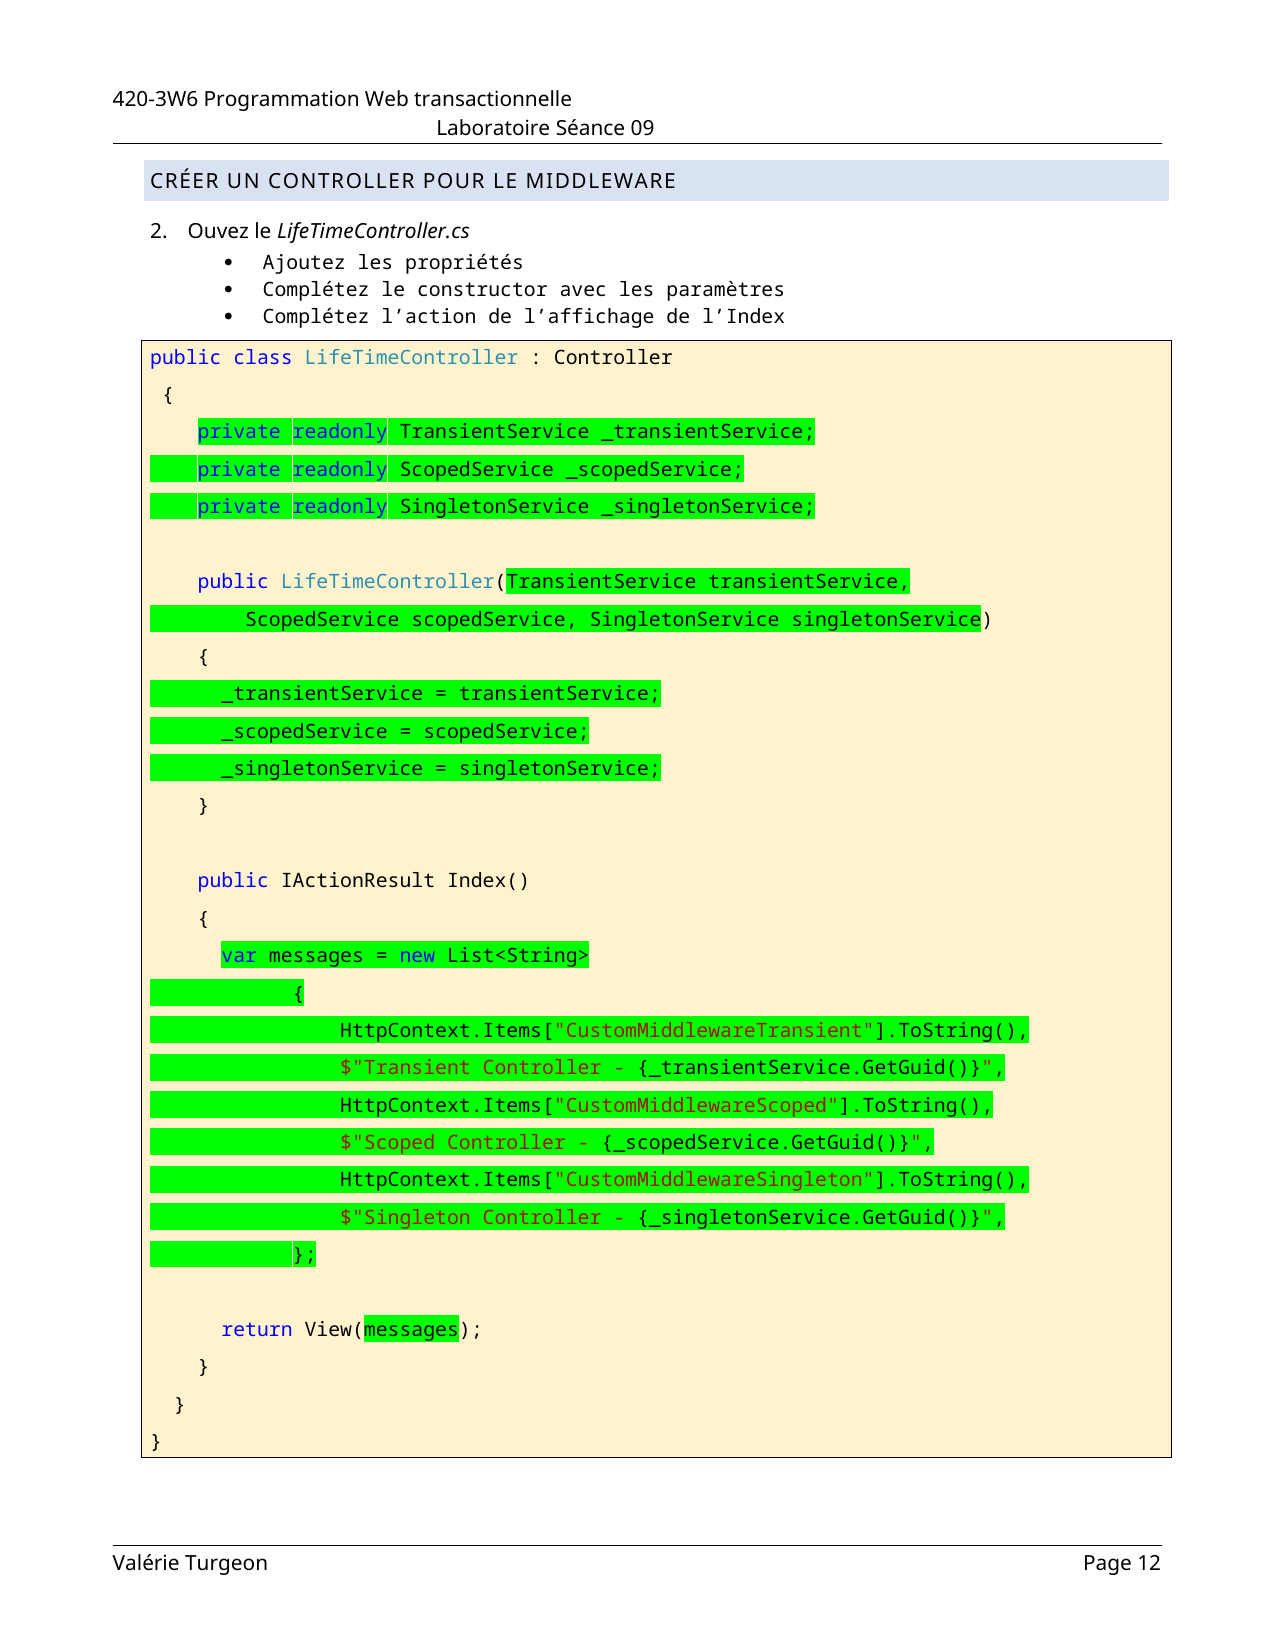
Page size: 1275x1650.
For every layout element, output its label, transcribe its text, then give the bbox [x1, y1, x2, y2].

text public LifeTimeController(TransientService transientService, [142, 564, 1171, 594]
text private readonly SingletonService _singletonService; [142, 489, 1171, 519]
text { [142, 976, 1171, 1006]
text ScopedService scopedService, SingletonService singletonService) [142, 602, 1171, 632]
list Ajoutez les propriétés [225, 248, 1162, 276]
text HttpContext.Items["CustomMiddlewareScoped"].ToString(), [142, 1088, 1171, 1118]
text public class LifeTimeController : Controller [142, 341, 1171, 370]
text { [142, 901, 1171, 931]
text _singletonService = singletonService; [142, 751, 1171, 781]
text } [142, 1387, 1171, 1417]
text } [142, 1349, 1171, 1380]
list Ouvez le LifeTimeController.cs [150, 216, 1162, 244]
text } [142, 789, 1171, 819]
text $"Singleton Controller - {_singletonService.GetGuid()}", [142, 1200, 1171, 1230]
list Complétez le constructor avec les paramètres [225, 276, 1162, 302]
text var messages = new List<String> [142, 938, 1171, 968]
subtitle Créer un controller pour le Middleware [150, 167, 1162, 195]
text $"Transient Controller - {_transientService.GetGuid()}", [142, 1050, 1171, 1081]
text HttpContext.Items["CustomMiddlewareSingleton"].ToString(), [142, 1163, 1171, 1193]
text { [142, 377, 1171, 407]
text public IActionResult Index() [142, 863, 1171, 893]
text _scopedService = scopedService; [142, 714, 1171, 744]
text return View(messages); [142, 1312, 1171, 1342]
text { [142, 639, 1171, 669]
text private readonly ScopedService _scopedService; [142, 452, 1171, 482]
text }; [142, 1237, 1171, 1267]
text HttpContext.Items["CustomMiddlewareTransient"].ToString(), [142, 1013, 1171, 1043]
text _transientService = transientService; [142, 676, 1171, 707]
list Complétez l’action de l’affichage de l’Index [225, 302, 1162, 329]
text private readonly TransientService _transientService; [142, 415, 1171, 445]
text $"Scoped Controller - {_scopedService.GetGuid()}", [142, 1125, 1171, 1155]
text } [142, 1424, 1171, 1457]
